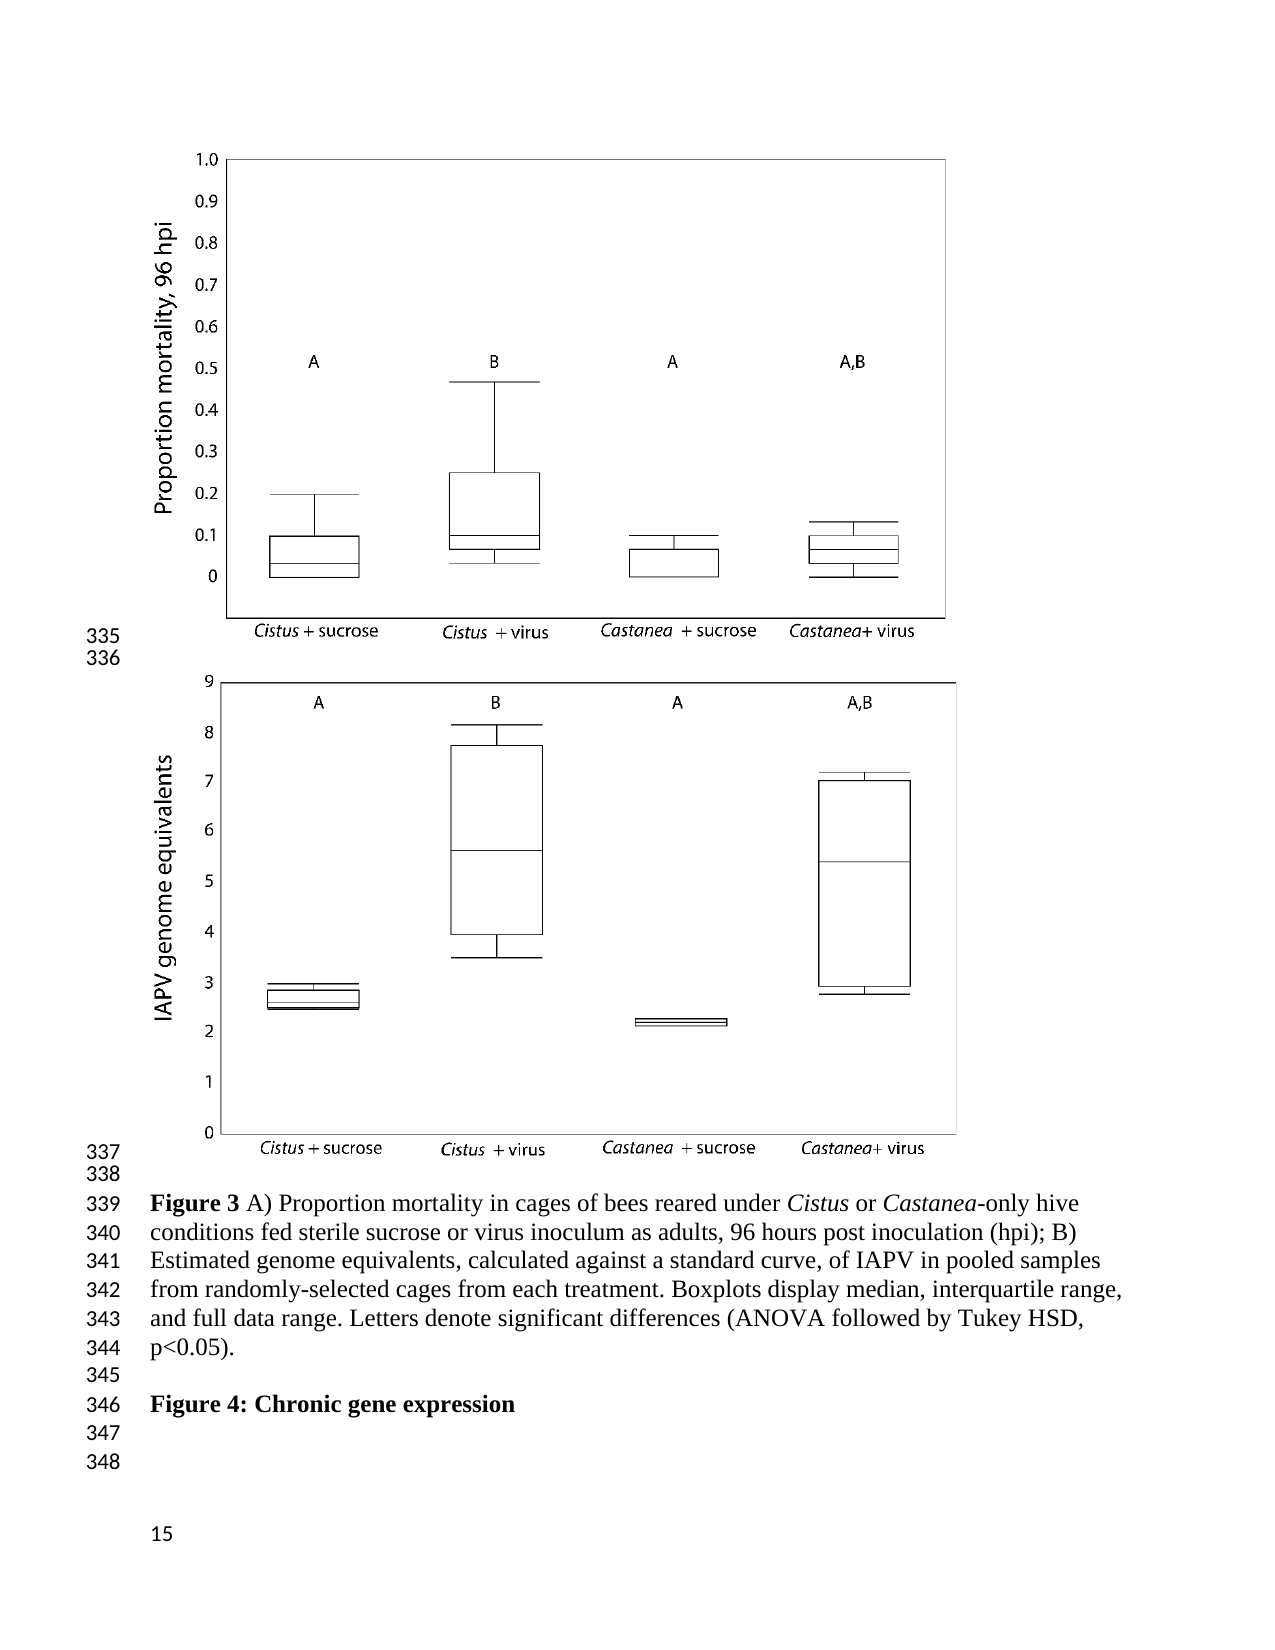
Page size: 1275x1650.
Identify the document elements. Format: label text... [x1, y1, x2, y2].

picture [150, 671, 957, 1160]
text Figure 4: Chronic gene expression [150, 1389, 1125, 1418]
picture [150, 150, 946, 643]
text Figure 3 A) Proportion mortality in cages of bees reared under Cistus or Castanea-only hive conditions fed sterile sucrose or virus inoculum as adults, 96 hours post inoculation (hpi); B) Estimated genome equivalents, calculated against a standard curve, of IAPV in pooled samples from randomly-selected cages from each treatment. Boxplots display median, interquartile range, and full data range. Letters denote significant differences (ANOVA followed by Tukey HSD, p<0.05). [150, 1188, 1125, 1361]
